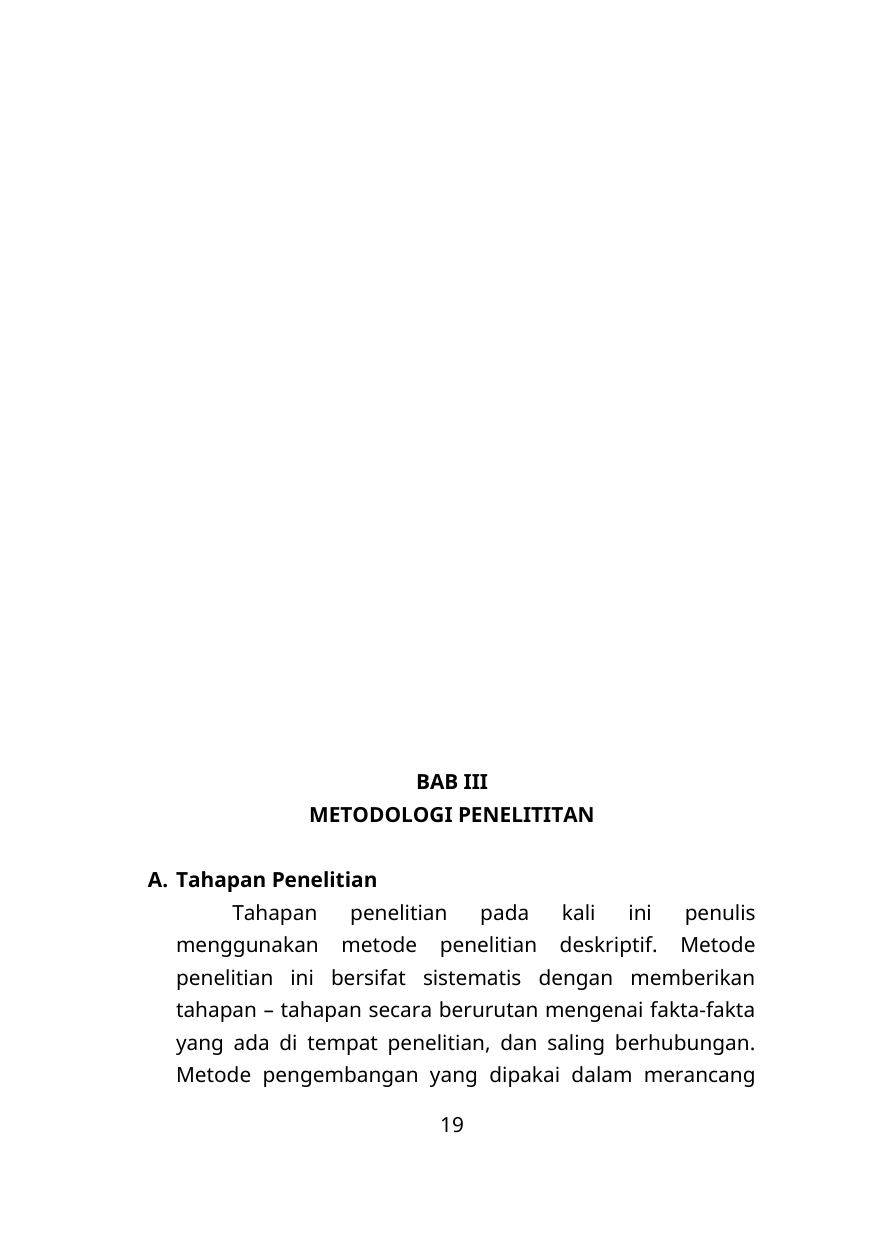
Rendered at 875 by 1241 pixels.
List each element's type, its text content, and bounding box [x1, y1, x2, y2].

text METODOLOGI PENELITITAN [148, 800, 756, 828]
list Tahapan Penelitian [148, 865, 756, 893]
text BAB III [148, 767, 756, 796]
